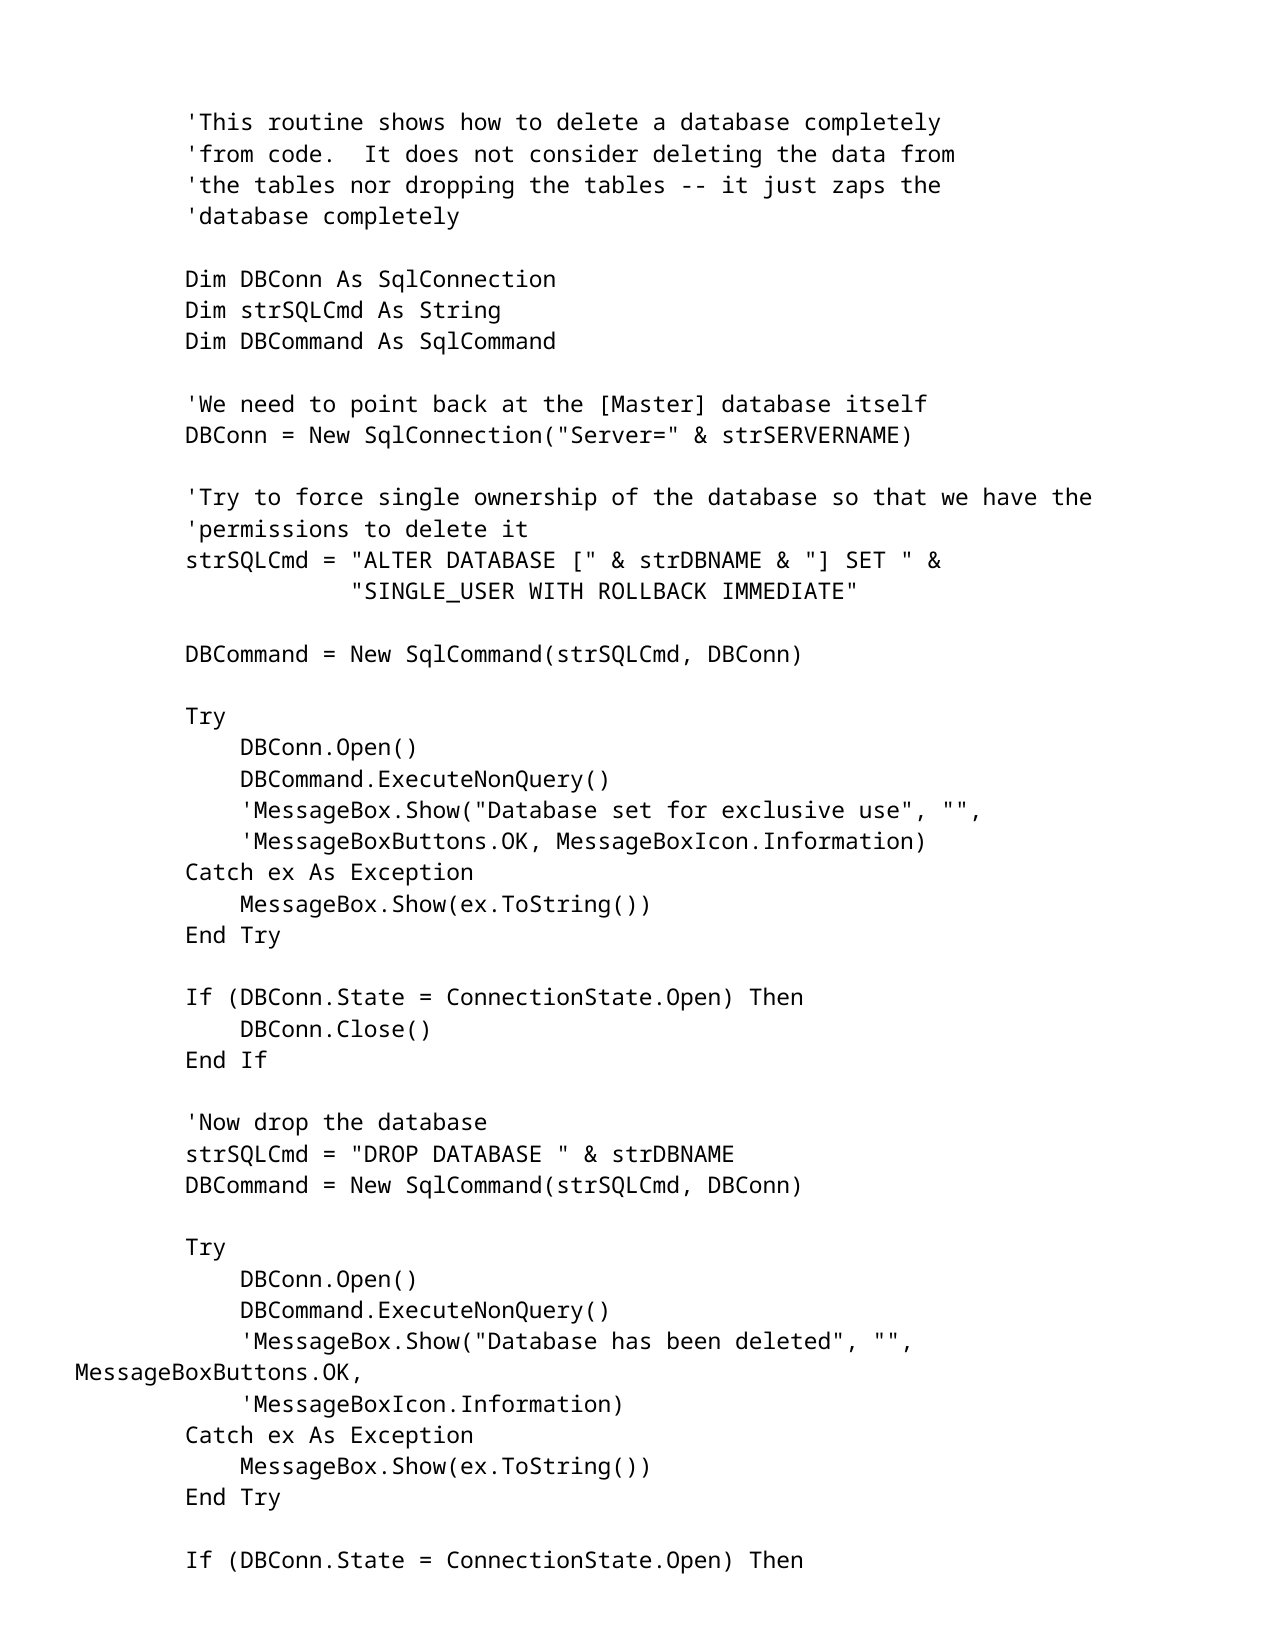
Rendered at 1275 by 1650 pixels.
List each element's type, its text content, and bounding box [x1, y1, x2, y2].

text strSQLCmd = "DROP DATABASE " & strDBNAME [75, 1137, 1200, 1169]
text "SINGLE_USER WITH ROLLBACK IMMEDIATE" [75, 575, 1200, 606]
text Try [75, 700, 1200, 731]
text 'from code. It does not consider deleting the data from [75, 137, 1200, 169]
text End If [75, 1044, 1200, 1075]
text If (DBConn.State = ConnectionState.Open) Then [75, 1544, 1200, 1575]
text MessageBox.Show(ex.ToString()) [75, 887, 1200, 919]
text Dim strSQLCmd As String [75, 294, 1200, 325]
text DBCommand.ExecuteNonQuery() [75, 762, 1200, 794]
text 'permissions to delete it [75, 512, 1200, 544]
text DBCommand.ExecuteNonQuery() [75, 1294, 1200, 1325]
text Catch ex As Exception [75, 1419, 1200, 1450]
text Dim DBCommand As SqlCommand [75, 325, 1200, 356]
text 'Now drop the database [75, 1106, 1200, 1137]
text 'MessageBox.Show("Database has been deleted", "", MessageBoxButtons.OK, [75, 1325, 1200, 1387]
text DBConn.Open() [75, 1262, 1200, 1294]
text DBCommand = New SqlCommand(strSQLCmd, DBConn) [75, 1169, 1200, 1200]
text DBConn = New SqlConnection("Server=" & strSERVERNAME) [75, 419, 1200, 450]
text DBCommand = New SqlCommand(strSQLCmd, DBConn) [75, 637, 1200, 669]
text Catch ex As Exception [75, 856, 1200, 887]
text End Try [75, 1481, 1200, 1512]
text If (DBConn.State = ConnectionState.Open) Then [75, 981, 1200, 1012]
text 'MessageBoxIcon.Information) [75, 1387, 1200, 1419]
text DBConn.Open() [75, 731, 1200, 762]
text 'MessageBoxButtons.OK, MessageBoxIcon.Information) [75, 825, 1200, 856]
text 'Try to force single ownership of the database so that we have the [75, 481, 1200, 512]
text 'This routine shows how to delete a database completely [75, 106, 1200, 137]
text End Try [75, 919, 1200, 950]
text 'the tables nor dropping the tables -- it just zaps the [75, 169, 1200, 200]
text MessageBox.Show(ex.ToString()) [75, 1450, 1200, 1481]
text Try [75, 1231, 1200, 1262]
text Dim DBConn As SqlConnection [75, 262, 1200, 294]
text 'We need to point back at the [Master] database itself [75, 387, 1200, 419]
text DBConn.Close() [75, 1012, 1200, 1044]
text 'database completely [75, 200, 1200, 231]
text strSQLCmd = "ALTER DATABASE [" & strDBNAME & "] SET " & [75, 544, 1200, 575]
text 'MessageBox.Show("Database set for exclusive use", "", [75, 794, 1200, 825]
